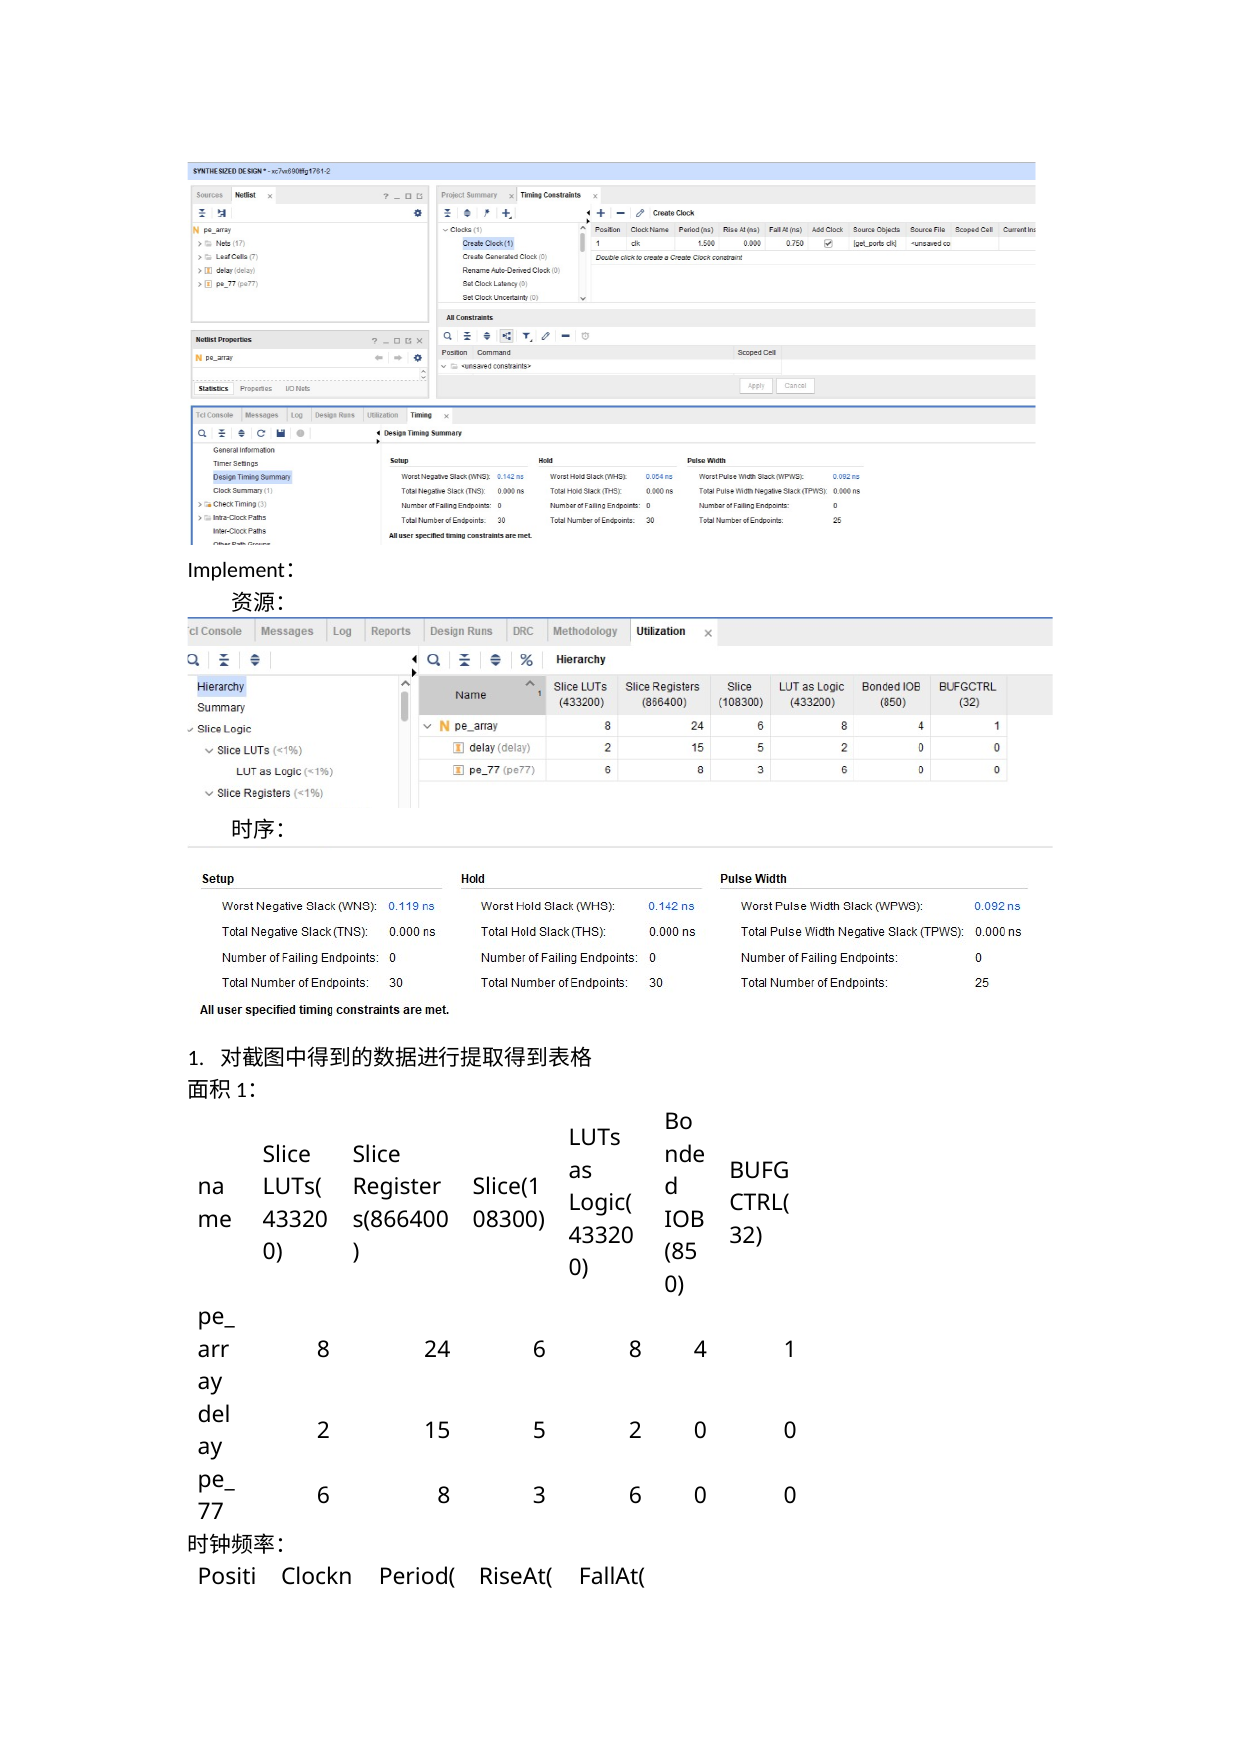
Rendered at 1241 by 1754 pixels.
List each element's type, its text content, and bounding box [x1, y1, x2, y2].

table_header LUTs as Logic(433200) [557, 1105, 653, 1299]
table_header Period(ns) [367, 1560, 467, 1592]
table_cell 5 [461, 1397, 557, 1462]
table_header name [186, 1105, 251, 1299]
table_cell 6 [461, 1300, 557, 1397]
table_header FallAt(ns) [568, 1560, 668, 1592]
table_header Position [186, 1560, 269, 1592]
table_header Slice LUTs(433200) [251, 1105, 341, 1299]
table_cell pe_array [186, 1300, 251, 1397]
table_cell 6 [557, 1462, 653, 1527]
table_cell 24 [341, 1300, 461, 1397]
table_cell 1 [718, 1300, 808, 1397]
table_header Clockname [270, 1560, 367, 1592]
table_cell 2 [557, 1397, 653, 1462]
table_cell 0 [718, 1397, 808, 1462]
table_header RiseAt(ns) [468, 1560, 567, 1592]
table_header Slice(108300) [461, 1105, 557, 1299]
table_header Bonded IOB(850) [653, 1105, 718, 1299]
table_header Slice Registers(866400) [341, 1105, 461, 1299]
table_cell 8 [557, 1300, 653, 1397]
table_cell 8 [341, 1462, 461, 1527]
table_cell delay [186, 1397, 251, 1462]
table_cell 0 [653, 1397, 718, 1462]
table_cell pe_77 [186, 1462, 251, 1527]
text Implement： [187, 552, 1053, 584]
table_cell 15 [341, 1397, 461, 1462]
text 面积1： [187, 1072, 1053, 1104]
picture [187, 617, 1053, 808]
table_cell 8 [251, 1300, 341, 1397]
table_cell 2 [251, 1397, 341, 1462]
table_cell 6 [251, 1462, 341, 1527]
table_cell 4 [653, 1300, 718, 1397]
table_header BUFGCTRL(32) [718, 1105, 808, 1299]
picture [187, 844, 1053, 1030]
list 对截图中得到的数据进行提取得到表格 [187, 1039, 1053, 1072]
text 时序： [187, 812, 1053, 844]
table_cell 0 [718, 1462, 808, 1527]
text 资源： [187, 584, 1053, 617]
table_cell 3 [461, 1462, 557, 1527]
text 时钟频率： [187, 1527, 1053, 1559]
table_cell 0 [653, 1462, 718, 1527]
picture [187, 162, 1053, 545]
